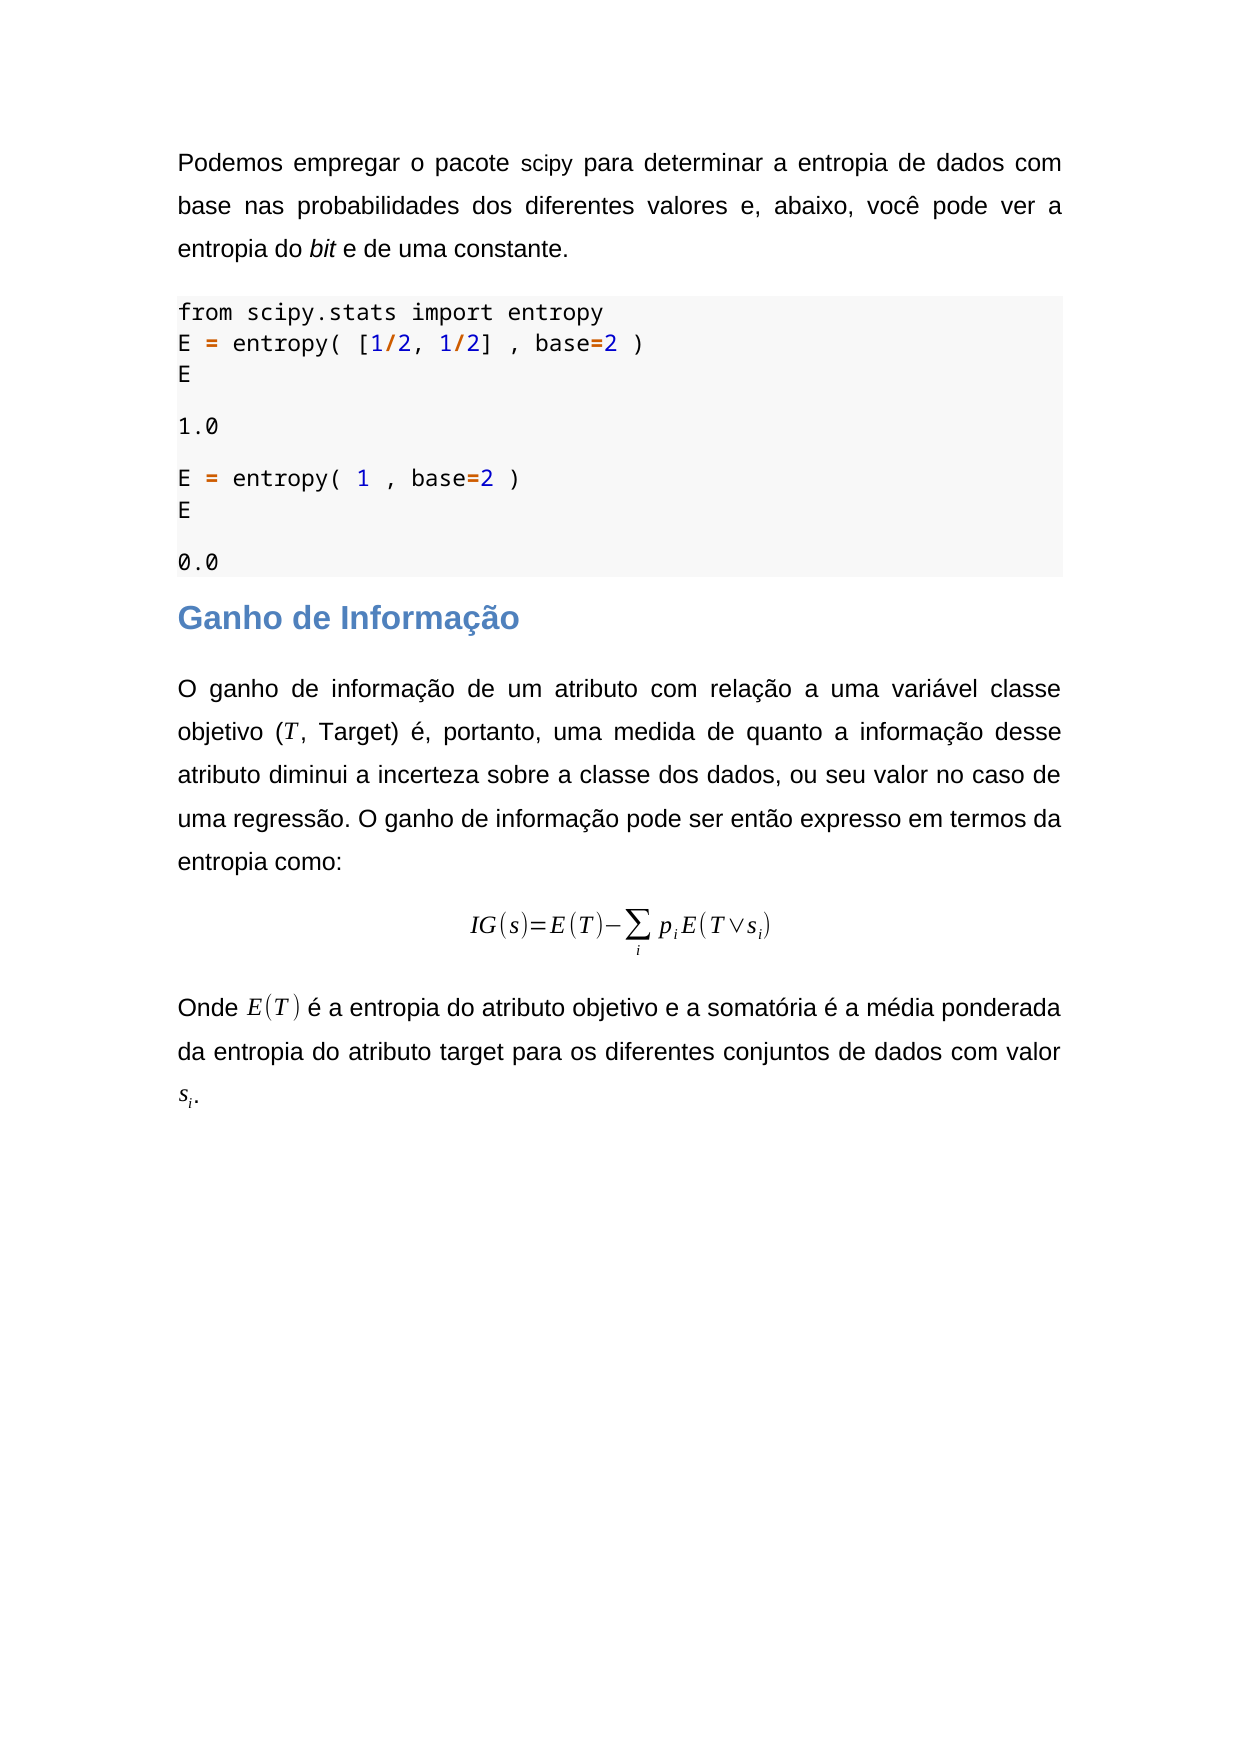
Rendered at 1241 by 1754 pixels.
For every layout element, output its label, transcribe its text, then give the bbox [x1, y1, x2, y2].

text Podemos empregar o pacote scipy para determinar a entropia de dados com base nas probabilidades dos diferentes valores e, abaixo, você pode ver a entropia do bit e de uma constante. [177, 148, 1063, 263]
text Onde é a entropia do atributo objetivo e a somatória é a média ponderada da entropia do atributo target para os diferentes conjuntos de dados com valor . [177, 992, 1063, 1111]
text 0.0 [177, 546, 1063, 577]
text O ganho de informação de um atributo com relação a uma variável classe objetivo (, Target) é, portanto, uma medida de quanto a informação desse atributo diminui a incerteza sobre a classe dos dados, ou seu valor no caso de uma regressão. O ganho de informação pode ser então expresso em termos da entropia como: [177, 674, 1063, 875]
text E = entropy( 1 , base=2 ) E [177, 462, 1063, 525]
subtitle Ganho de Informação [177, 598, 1063, 636]
text 1.0 [177, 410, 1063, 442]
text from scipy.stats import entropy E = entropy( [1/2, 1/2] , base=2 ) E [191, 296, 1063, 389]
